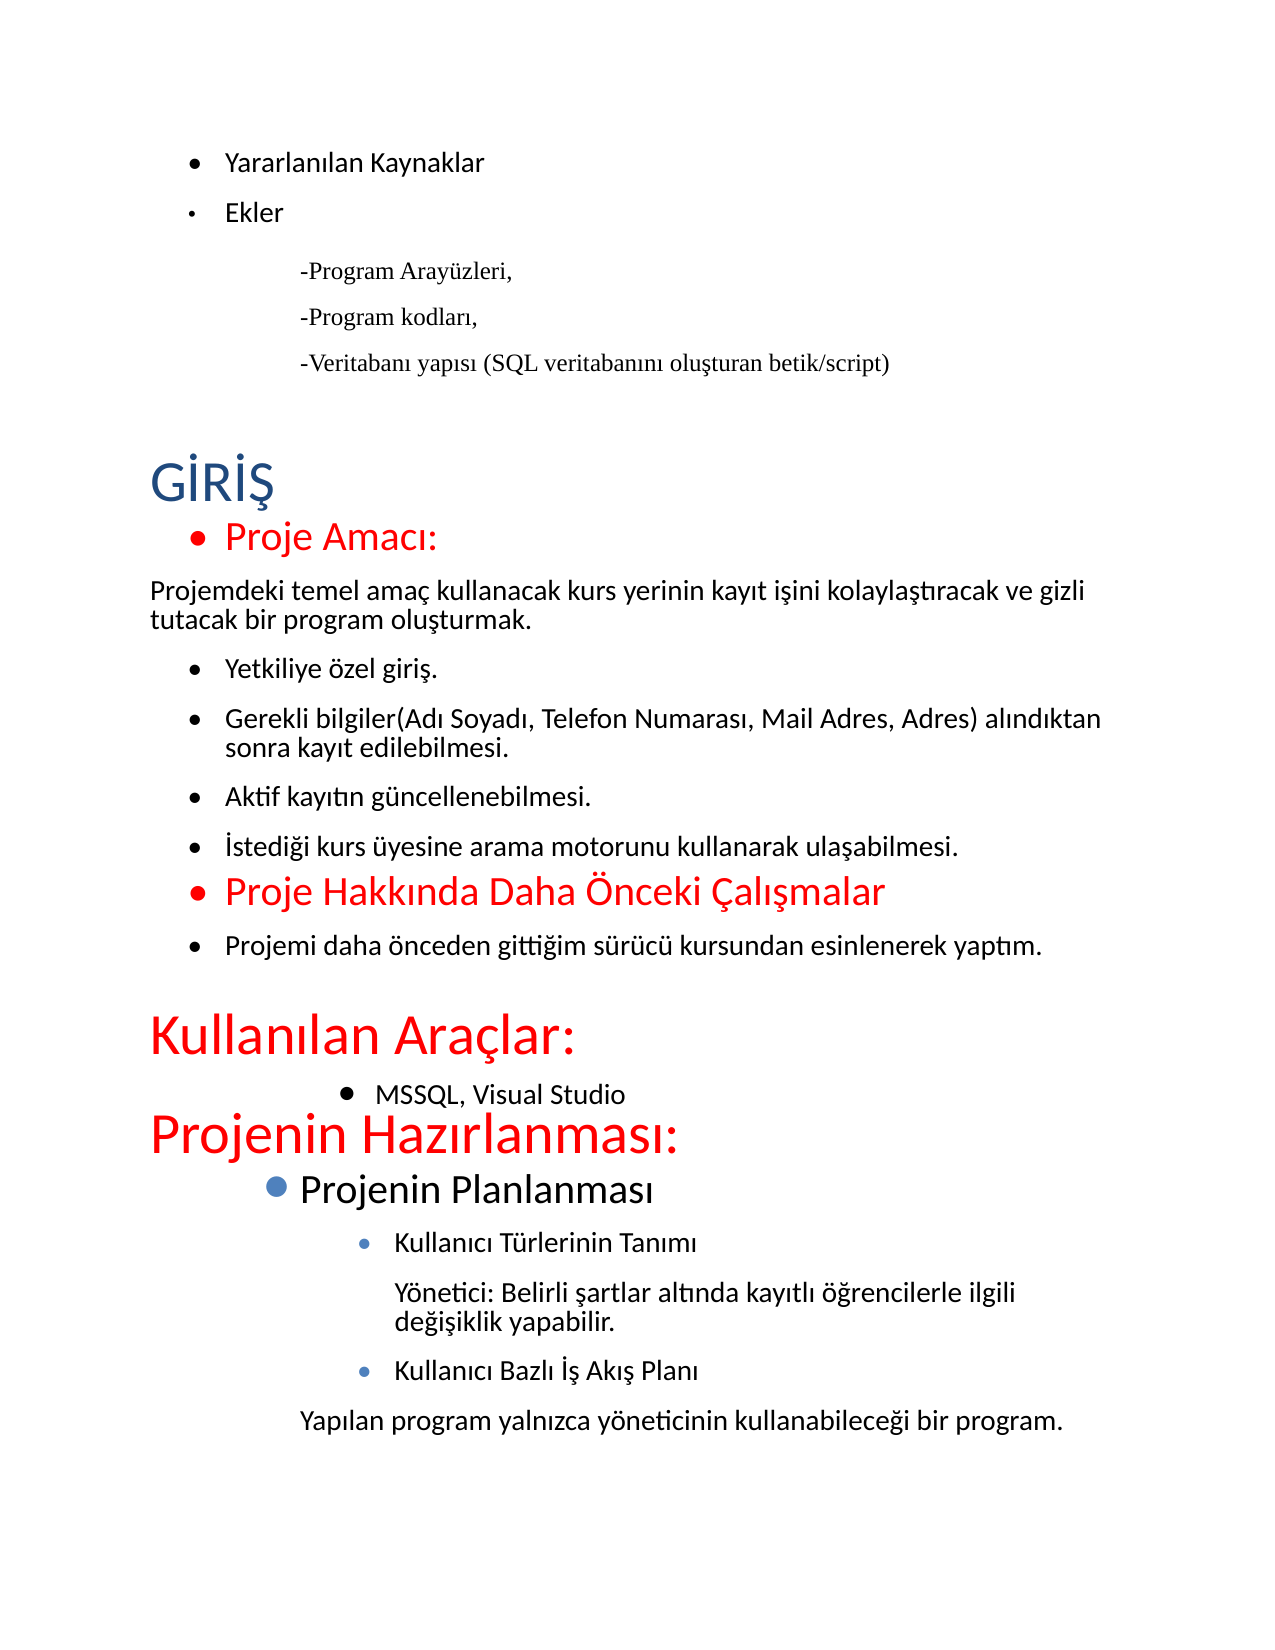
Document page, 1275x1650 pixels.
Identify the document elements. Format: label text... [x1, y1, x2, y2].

text Yönetici: Belirli şartlar altında kayıtlı öğrencilerle ilgili değişiklik yapabilir. [394, 1279, 1125, 1337]
list Proje Hakkında Daha Önceki Çalışmalar [716, 883, 1125, 912]
list Yararlanılan Kaynaklar [187, 150, 1125, 179]
list Proje Hakkında Daha Önceki Çalışmalar [187, 883, 725, 912]
list MSSQL, Visual Studio [337, 1081, 1125, 1110]
text Kullanılan Araçlar: [482, 1032, 1125, 1060]
list Proje Amacı: [187, 528, 1125, 557]
text -Program Arayüzleri, [150, 259, 1125, 284]
list Gerekli bilgiler(Adı Soyadı, Telefon Numarası, Mail Adres, Adres) alındıktan sonra kayıt edilebilmesi. [187, 705, 1125, 763]
text GİRİŞ [150, 478, 268, 507]
text Projenin Hazırlanması: [239, 1131, 1125, 1159]
list Projemi daha önceden gittiğim sürücü kursundan esinlenerek yaptım. [187, 932, 1125, 961]
list Kullanıcı Türlerinin Tanımı [357, 1230, 1125, 1259]
list İstediği kurs üyesine arama motorunu kullanarak ulaşabilmesi. [187, 833, 1125, 862]
text Projemdeki temel amaç kullanacak kurs yerinin kayıt işini kolaylaştıracak ve gizli tutacak bir program oluşturmak. [150, 577, 1125, 635]
text Projenin Hazırlanması: [150, 1131, 235, 1159]
list Aktif kayıtın güncellenebilmesi. [187, 784, 1125, 812]
list Kullanıcı Bazlı İş Akış Planı [357, 1358, 1125, 1387]
list Ekler [187, 199, 1125, 228]
text Yapılan program yalnızca yöneticinin kullanabileceği bir program. [300, 1407, 1125, 1436]
list Projenin Planlanması [262, 1180, 1125, 1209]
text -Veritabanı yapısı (SQL veritabanını oluşturan betik/script) [300, 351, 1125, 376]
text Kullanılan Araçlar: [150, 1032, 490, 1060]
text GİRİŞ [261, 478, 1125, 507]
text -Program kodları, [300, 305, 1125, 330]
list Yetkiliye özel giriş. [187, 656, 1125, 684]
